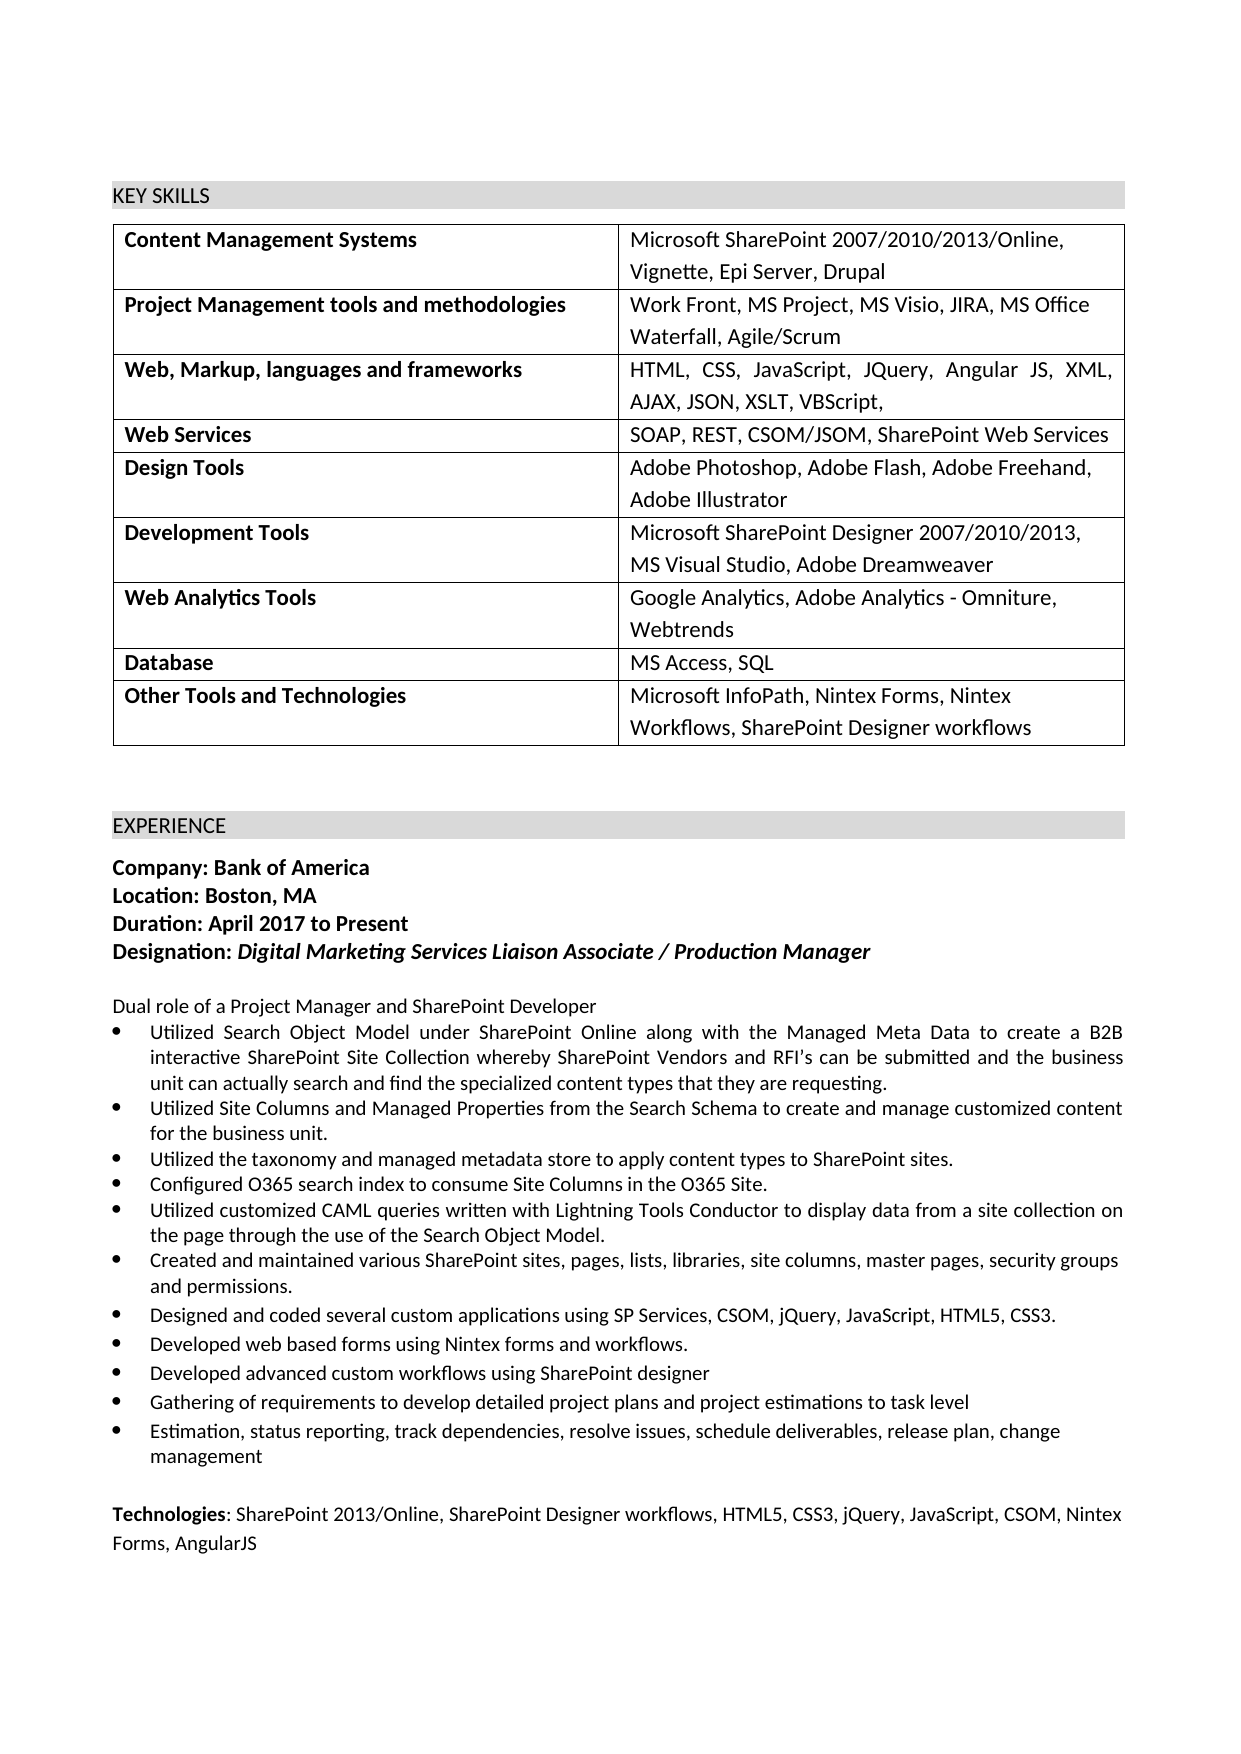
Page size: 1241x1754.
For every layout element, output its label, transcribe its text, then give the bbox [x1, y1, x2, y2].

table_cell Development Tools [114, 518, 618, 582]
list Designed and coded several custom applications using SP Services, CSOM, jQuery, JavaScript, HTML5, CSS3. [112, 1302, 1125, 1327]
text KEY SKILLS [112, 181, 1125, 209]
table_header Content Management Systems [114, 225, 618, 289]
table_cell Google Analytics, Adobe Analytics - Omniture, Webtrends [619, 583, 1124, 647]
text Dual role of a Project Manager and SharePoint Developer [112, 993, 1125, 1019]
text Location: Boston, MA [112, 881, 1125, 909]
table_cell Adobe Photoshop, Adobe Flash, Adobe Freehand, Adobe Illustrator [619, 453, 1124, 517]
text Designation: Digital Marketing Services Liaison Associate / Production Manager [112, 937, 1125, 966]
list Gathering of requirements to develop detailed project plans and project estimations to task level [112, 1389, 1125, 1414]
list Utilized Site Columns and Managed Properties from the Search Schema to create and manage customized content for the business unit. [112, 1095, 1125, 1146]
table_cell Database [114, 649, 618, 680]
table_cell Web, Markup, languages and frameworks [114, 355, 618, 419]
table_cell Other Tools and Technologies [114, 681, 618, 745]
table_header Microsoft SharePoint 2007/2010/2013/Online, Vignette, Epi Server, Drupal [619, 225, 1124, 289]
table_cell Web Analytics Tools [114, 583, 618, 647]
list Estimation, status reporting, track dependencies, resolve issues, schedule deliverables, release plan, change management [112, 1418, 1125, 1469]
text Technologies: SharePoint 2013/Online, SharePoint Designer workflows, HTML5, CSS3, jQuery, JavaScript, CSOM, Nintex Forms, AngularJS [112, 1501, 1125, 1556]
text Company: Bank of America [112, 853, 1125, 881]
list Developed web based forms using Nintex forms and workflows. [112, 1331, 1125, 1356]
list Utilized customized CAML queries written with Lightning Tools Conductor to display data from a site collection on the page through the use of the Search Object Model. [112, 1197, 1125, 1248]
text EXPERIENCE [112, 811, 1125, 839]
table_cell Work Front, MS Project, MS Visio, JIRA, MS Office Waterfall, Agile/Scrum [619, 290, 1124, 354]
table_cell Web Services [114, 420, 618, 452]
list Developed advanced custom workflows using SharePoint designer [112, 1360, 1125, 1385]
text Duration: April 2017 to Present [112, 909, 1125, 937]
table_cell Microsoft SharePoint Designer 2007/2010/2013, MS Visual Studio, Adobe Dreamweaver [619, 518, 1124, 582]
list Created and maintained various SharePoint sites, pages, lists, libraries, site columns, master pages, security groups and permissions. [112, 1248, 1125, 1298]
table_cell MS Access, SQL [619, 649, 1124, 680]
list Configured O365 search index to consume Site Columns in the O365 Site. [112, 1171, 1125, 1197]
list Utilized the taxonomy and managed metadata store to apply content types to SharePoint sites. [112, 1146, 1125, 1171]
table_cell SOAP, REST, CSOM/JSOM, SharePoint Web Services [619, 420, 1124, 452]
table_cell HTML, CSS, JavaScript, JQuery, Angular JS, XML, AJAX, JSON, XSLT, VBScript, [619, 355, 1124, 419]
table_cell Project Management tools and methodologies [114, 290, 618, 354]
table_cell Microsoft InfoPath, Nintex Forms, Nintex Workflows, SharePoint Designer workflows [619, 681, 1124, 745]
list Utilized Search Object Model under SharePoint Online along with the Managed Meta Data to create a B2B interactive SharePoint Site Collection whereby SharePoint Vendors and RFI’s can be submitted and the business unit can actually search and find the specialized content types that they are requesting. [112, 1019, 1125, 1095]
table_cell Design Tools [114, 453, 618, 517]
